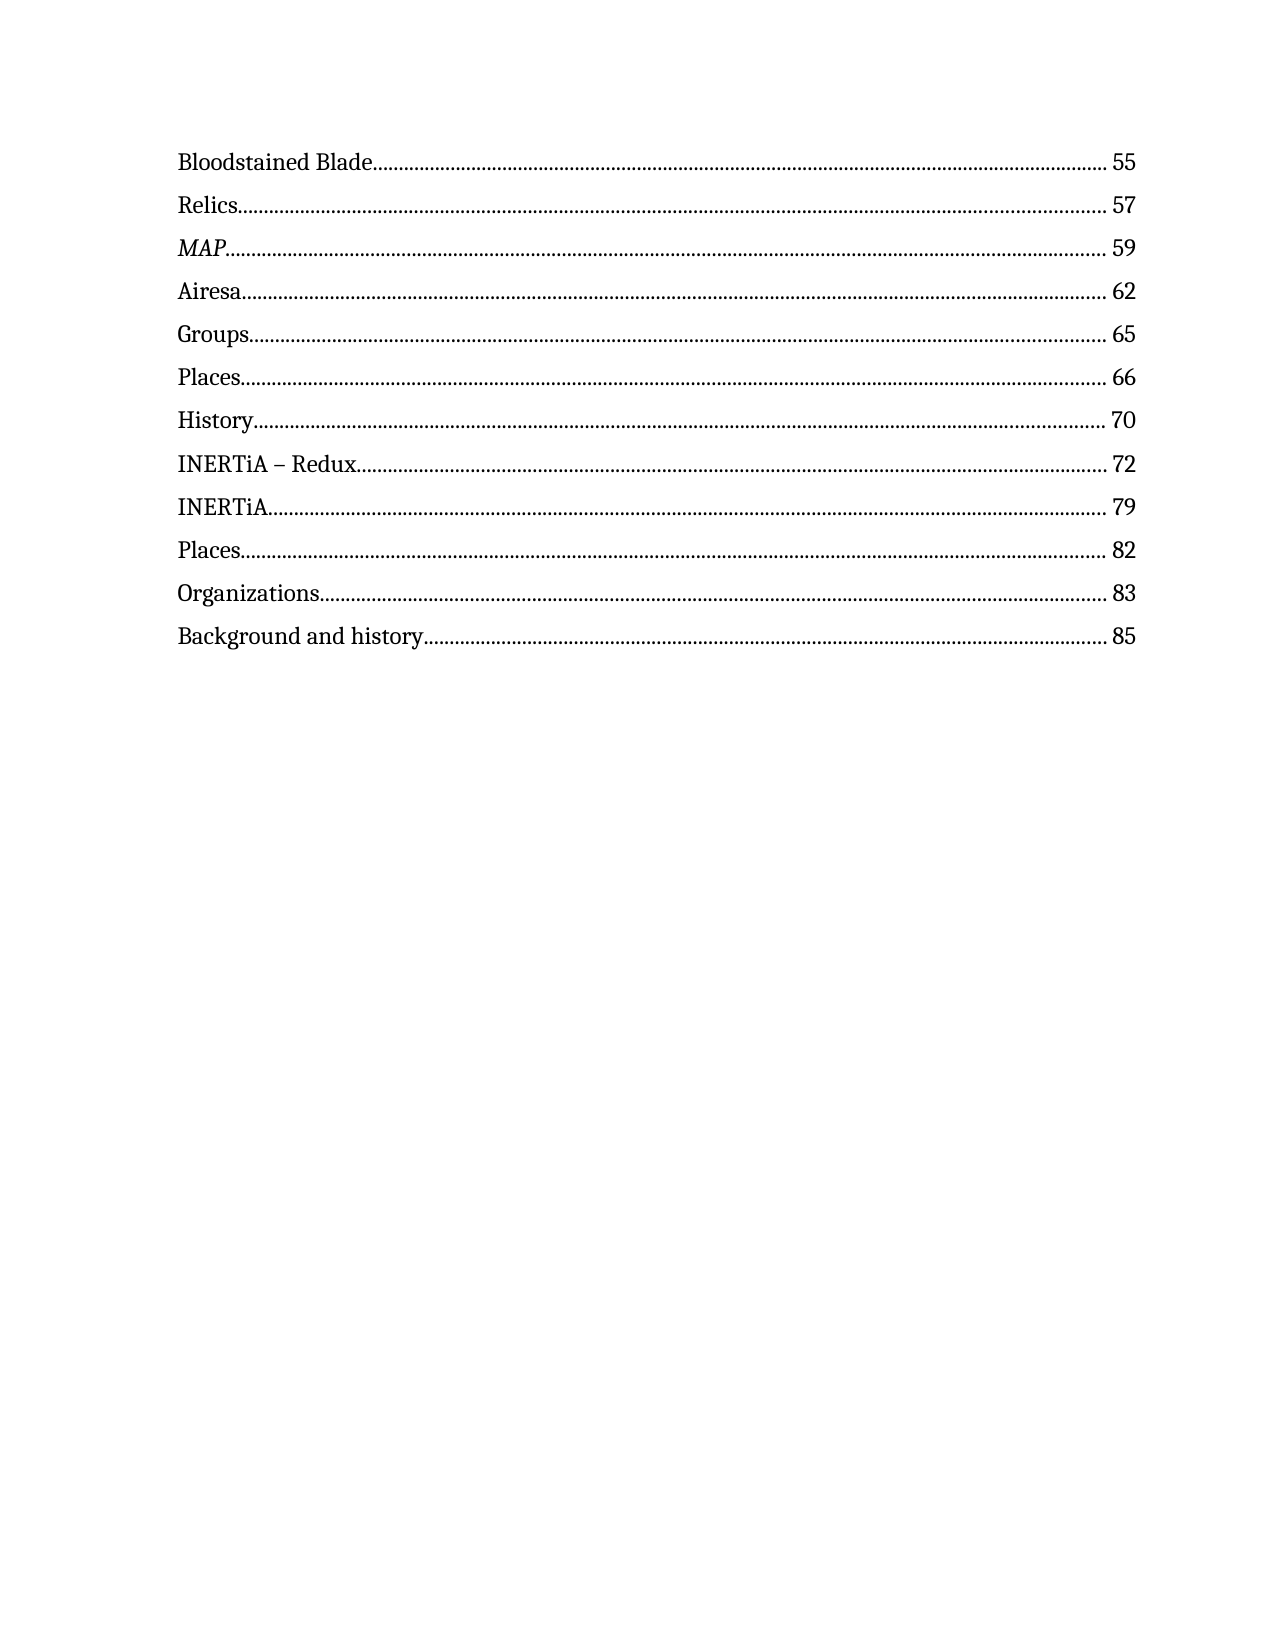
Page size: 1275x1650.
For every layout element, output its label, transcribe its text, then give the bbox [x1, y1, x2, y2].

text MAP 59 [148, 234, 1137, 263]
text Relics 57 [148, 191, 1137, 219]
text Bloodstained Blade 55 [148, 148, 1137, 176]
text Airesa 62 [148, 277, 1137, 306]
text History 70 [148, 406, 1137, 435]
text INERTiA 79 [148, 493, 1137, 521]
text Places 82 [148, 536, 1137, 564]
text Organizations 83 [148, 579, 1137, 608]
text Background and history 85 [148, 622, 1137, 651]
text Groups 65 [148, 320, 1137, 349]
text INERTiA – Redux 72 [148, 449, 1137, 478]
text Places 66 [148, 363, 1137, 392]
